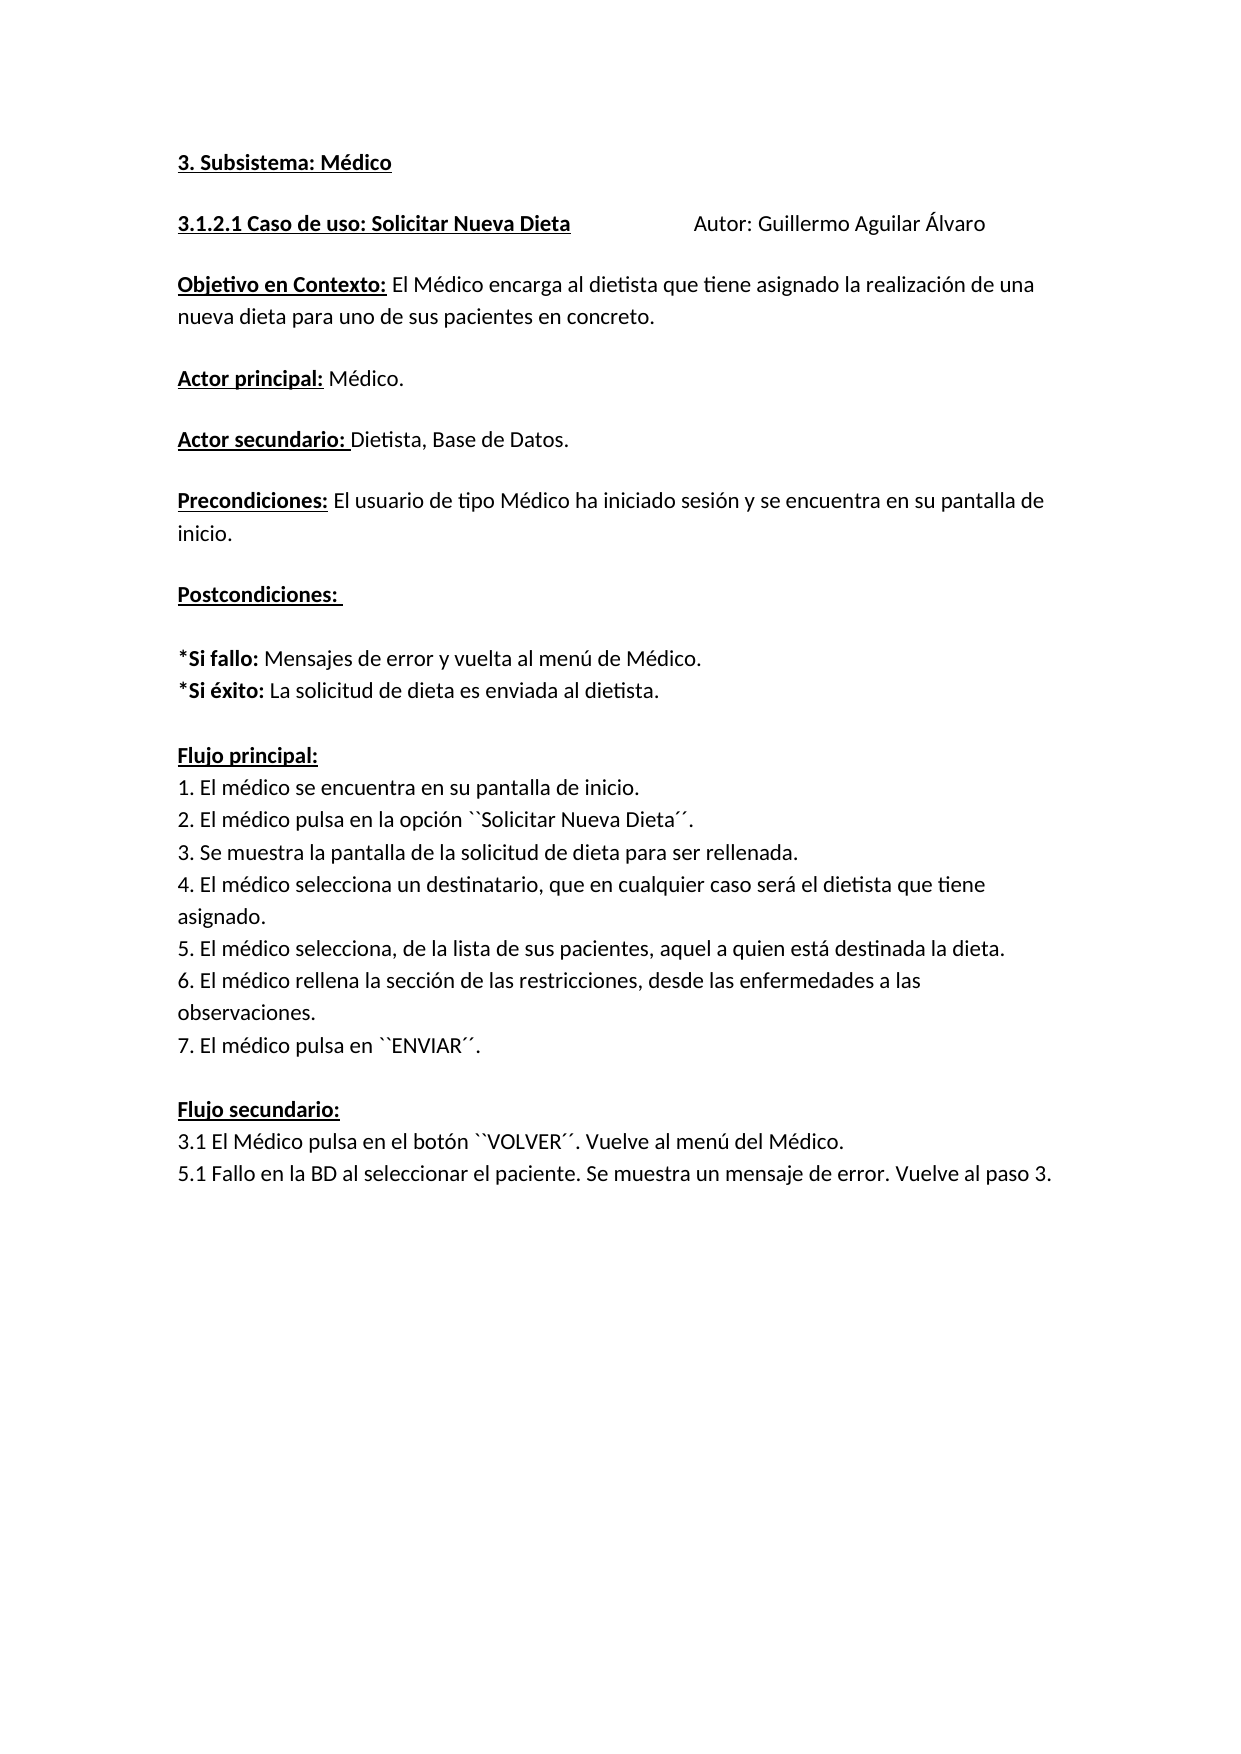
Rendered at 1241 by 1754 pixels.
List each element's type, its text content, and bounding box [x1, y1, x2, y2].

text Postcondiciones: [177, 580, 1063, 608]
text *Si fallo: Mensajes de error y vuelta al menú de Médico. [177, 644, 1063, 672]
text Precondiciones: El usuario de tipo Médico ha iniciado sesión y se encuentra en su pantalla de inicio. [177, 487, 1063, 547]
text 3. Subsistema: Médico [177, 148, 1063, 176]
text 6. El médico rellena la sección de las restricciones, desde las enfermedades a las observaciones. [177, 966, 1063, 1027]
text 3. Se muestra la pantalla de la solicitud de dieta para ser rellenada. [177, 838, 1063, 866]
text Flujo secundario: [177, 1095, 1063, 1123]
text 3.1 El Médico pulsa en el botón ``VOLVER´´. Vuelve al menú del Médico. [177, 1127, 1063, 1155]
text Objetivo en Contexto: El Médico encarga al dietista que tiene asignado la realización de una nueva dieta para uno de sus pacientes en concreto. [177, 270, 1063, 331]
text 4. El médico selecciona un destinatario, que en cualquier caso será el dietista que tiene asignado. [177, 870, 1063, 930]
text 1. El médico se encuentra en su pantalla de inicio. [177, 773, 1063, 801]
text 5.1 Fallo en la BD al seleccionar el paciente. Se muestra un mensaje de error. Vuelve al paso 3. [177, 1159, 1063, 1187]
text *Si éxito: La solicitud de dieta es enviada al dietista. [177, 677, 1063, 705]
text 7. El médico pulsa en ``ENVIAR´´. [177, 1031, 1063, 1059]
text Actor secundario: Dietista, Base de Datos. [177, 425, 1063, 453]
text Actor principal: Médico. [177, 364, 1063, 392]
text 3.1.2.1 Caso de uso: Solicitar Nueva Dieta Autor: Guillermo Aguilar Álvaro [177, 209, 1063, 237]
text 2. El médico pulsa en la opción ``Solicitar Nueva Dieta´´. [177, 805, 1063, 833]
text Flujo principal: [177, 709, 1063, 769]
text 5. El médico selecciona, de la lista de sus pacientes, aquel a quien está destinada la dieta. [177, 934, 1063, 962]
